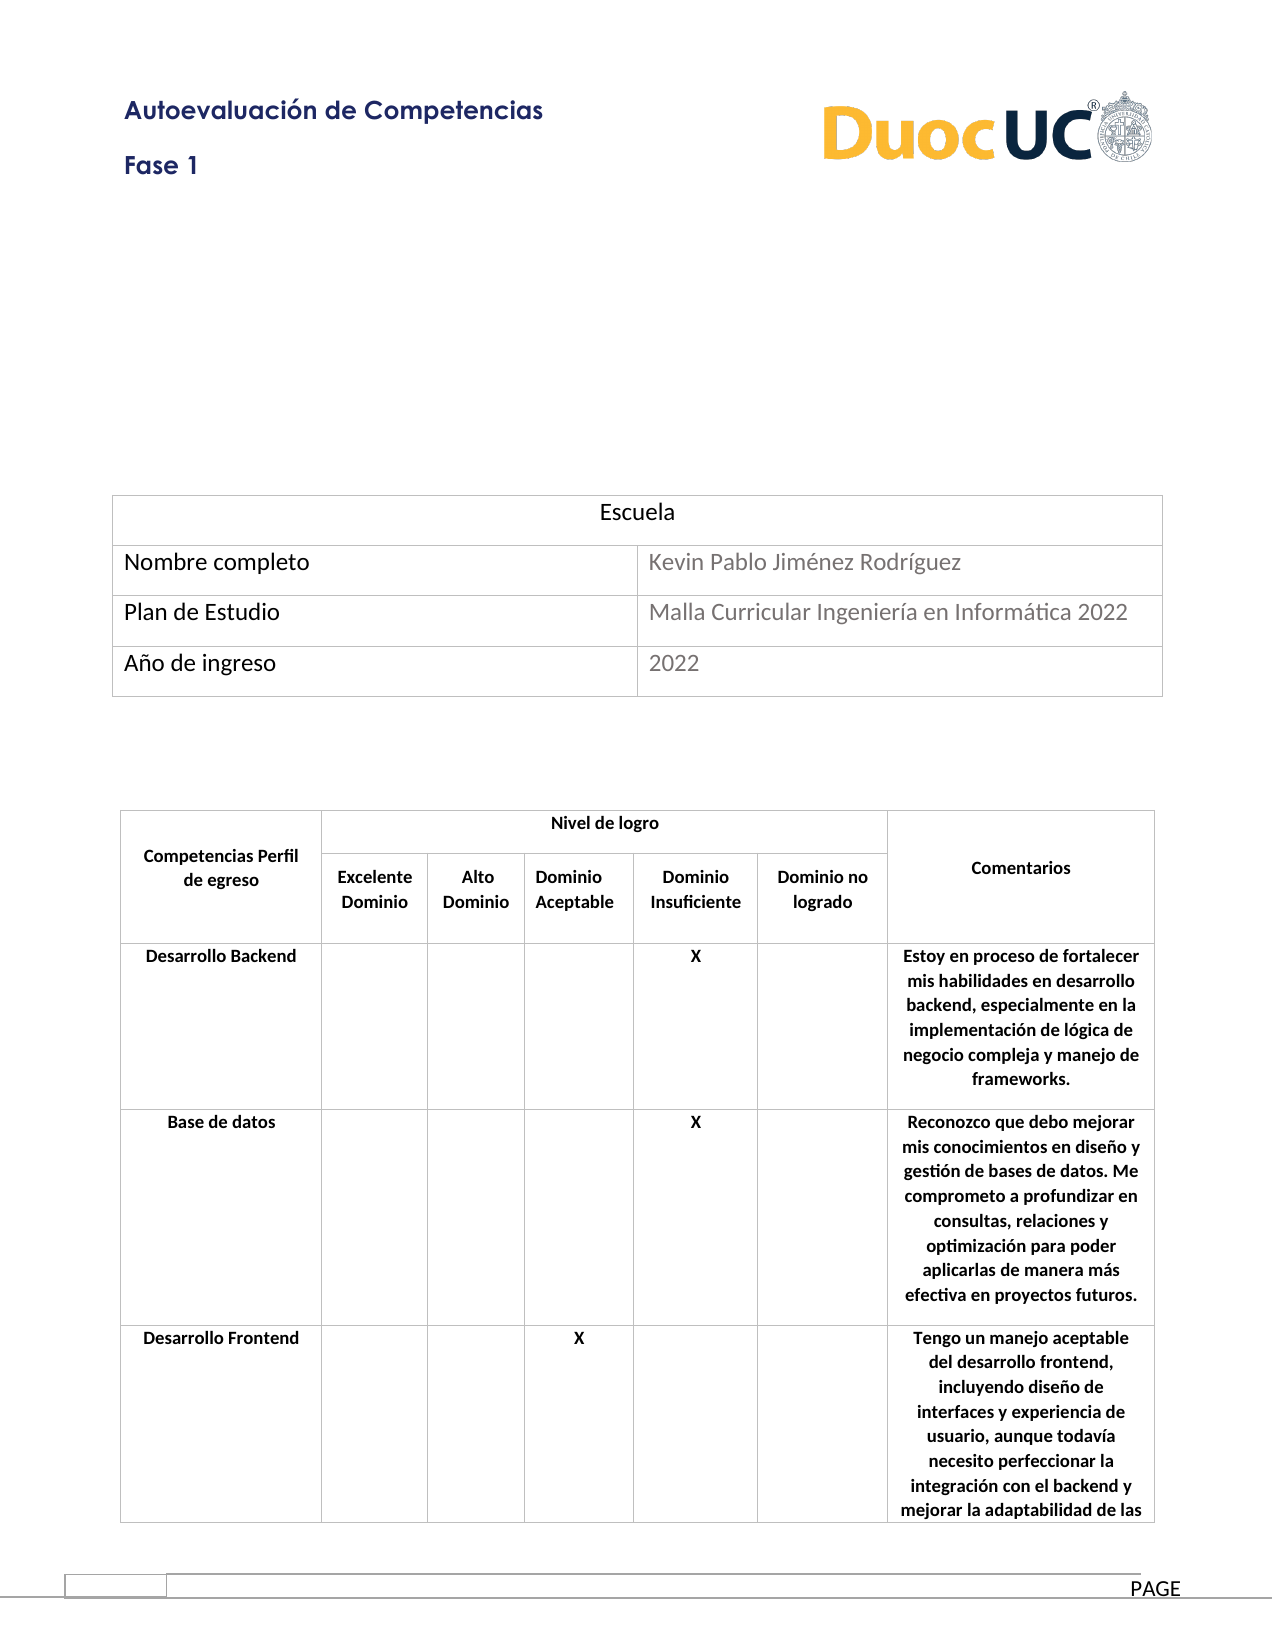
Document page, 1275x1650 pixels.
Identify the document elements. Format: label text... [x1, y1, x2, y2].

table_cell Excelente Dominio [322, 854, 427, 943]
table_cell [322, 1326, 427, 1522]
table_cell [428, 944, 524, 1109]
table_cell Base de datos [121, 1110, 321, 1325]
table_cell Alto Dominio [428, 854, 524, 943]
table_cell [758, 1326, 887, 1522]
table_header Nivel de logro [322, 811, 887, 852]
table_cell Reconozco que debo mejorar mis conocimientos en diseño y gestión de bases de datos. Me comprometo a profundizar en consultas, relaciones y optimización para poder aplicarlas de manera más efectiva en proyectos futuros. [888, 1110, 1154, 1325]
picture [824, 91, 1152, 162]
table_cell Dominio no logrado [758, 854, 887, 943]
table_cell [634, 1326, 757, 1522]
table_cell Desarrollo Backend [121, 944, 321, 1109]
table_cell [322, 944, 427, 1109]
table_cell Año de ingreso [113, 647, 637, 696]
table_cell Desarrollo Frontend [121, 1326, 321, 1522]
table_cell X [634, 1110, 757, 1325]
table_cell Malla Curricular Ingeniería en Informática 2022 [638, 596, 1162, 646]
table_cell [525, 1110, 633, 1325]
table_cell X [525, 1326, 633, 1522]
table_cell Kevin Pablo Jiménez Rodríguez [638, 546, 1162, 595]
table_cell X [634, 944, 757, 1109]
table_cell Plan de Estudio [113, 596, 637, 646]
table_cell [758, 944, 887, 1109]
table_cell Estoy en proceso de fortalecer mis habilidades en desarrollo backend, especialmente en la implementación de lógica de negocio compleja y manejo de frameworks. [888, 944, 1154, 1109]
table_cell Dominio Insuficiente [634, 854, 757, 943]
table_cell Nombre completo [113, 546, 637, 595]
table_cell [428, 1110, 524, 1325]
table_cell [758, 1110, 887, 1325]
table_cell [525, 944, 633, 1109]
table_header Escuela [113, 496, 1162, 545]
table_cell [428, 1326, 524, 1522]
table_header Competencias Perfil de egreso [121, 811, 321, 943]
table_cell Dominio Aceptable [525, 854, 633, 943]
table_cell [322, 1110, 427, 1325]
table_header Comentarios [888, 811, 1154, 943]
table_cell 2022 [638, 647, 1162, 696]
